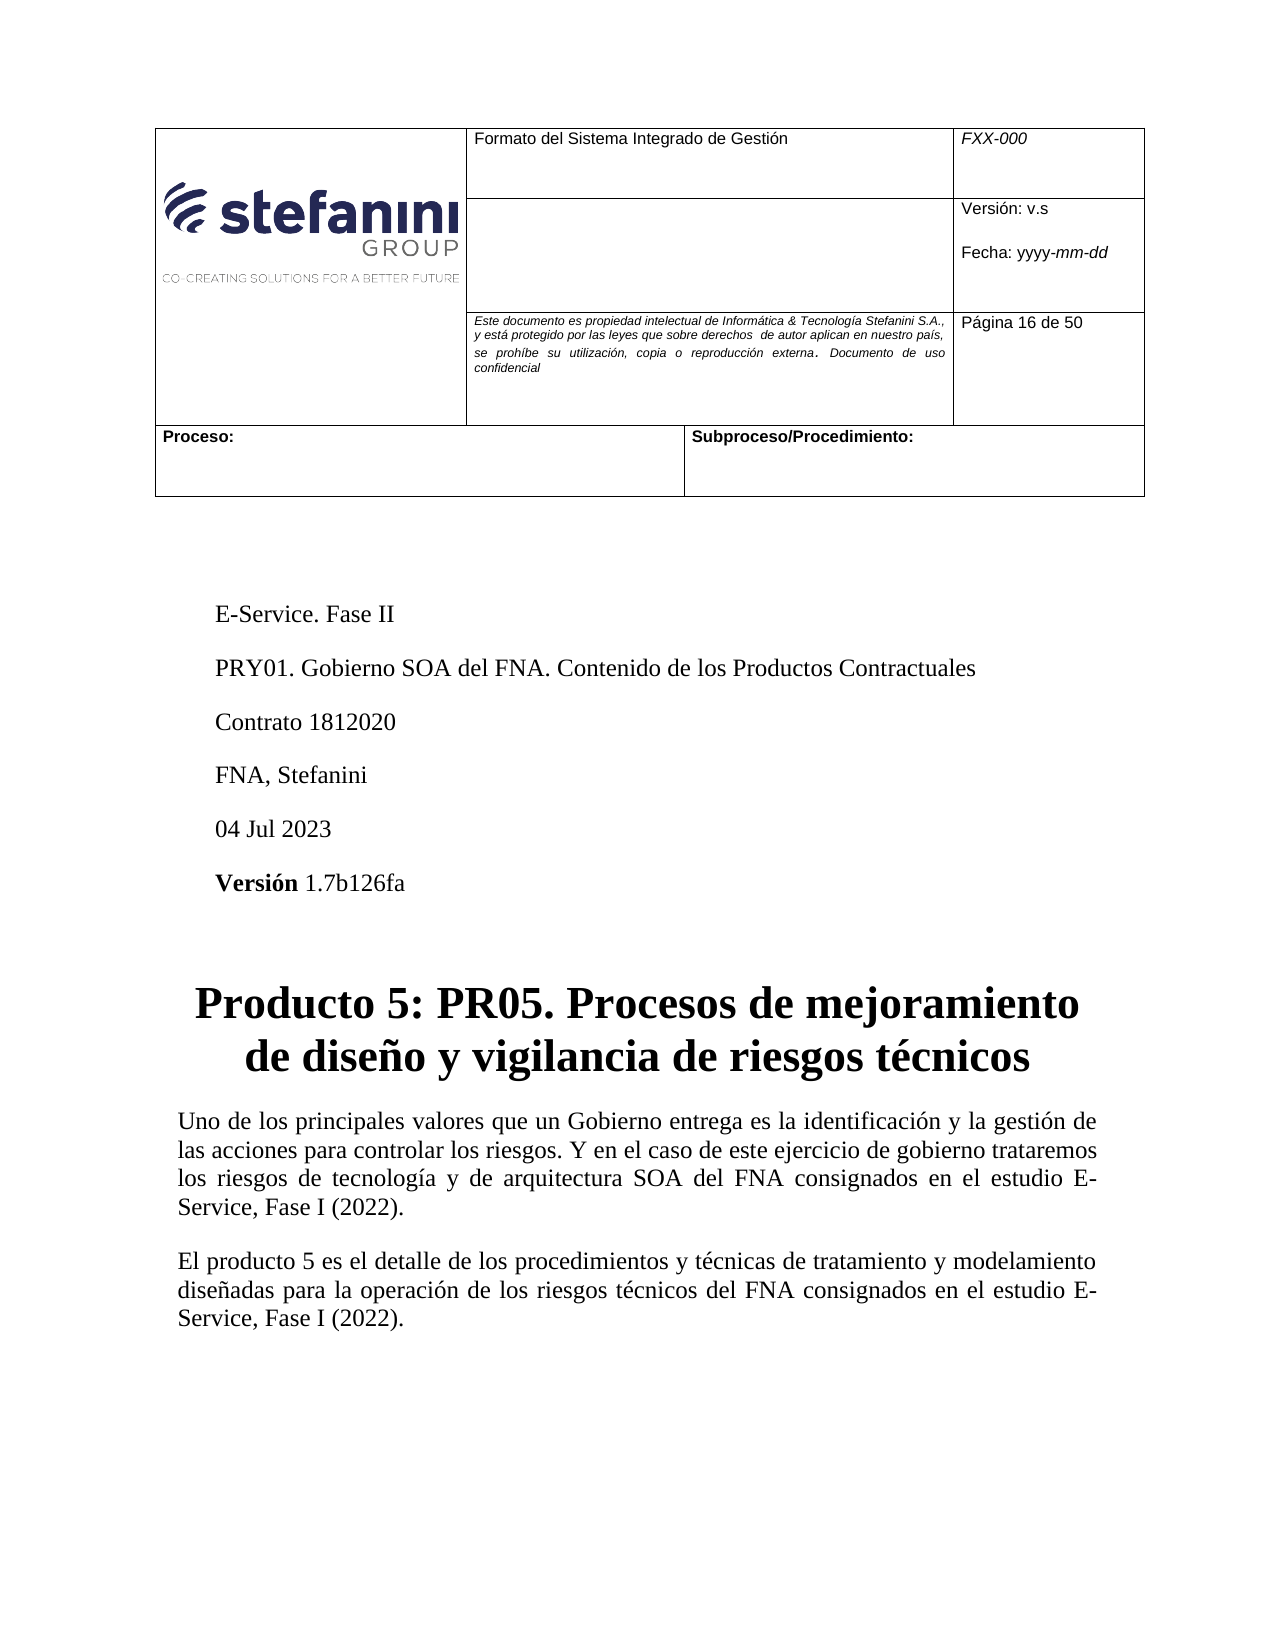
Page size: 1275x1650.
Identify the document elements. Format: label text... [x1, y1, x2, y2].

text El producto 5 es el detalle de los procedimientos y técnicas de tratamiento y modelamiento diseñadas para la operación de los riesgos técnicos del FNA consignados en el estudio E-Service, Fase I (2022). [177, 1246, 1098, 1332]
picture [162, 182, 460, 286]
subtitle Producto 5: PR05. Procesos de mejoramiento de diseño y vigilancia de riesgos técnicos [177, 976, 1098, 1081]
text PRY01. Gobierno SOA del FNA. Contenido de los Productos Contractuales [215, 653, 1060, 682]
text Uno de los principales valores que un Gobierno entrega es la identificación y la gestión de las acciones para controlar los riesgos. Y en el caso de este ejercicio de gobierno trataremos los riesgos de tecnología y de arquitectura SOA del FNA consignados en el estudio E-Service, Fase I (2022). [177, 1106, 1098, 1221]
text FNA, Stefanini [215, 761, 1060, 789]
text E-Service. Fase II [215, 599, 1060, 628]
text Versión 1.7b126fa [215, 868, 1060, 897]
text Contrato 1812020 [215, 707, 1060, 736]
text 04 Jul 2023 [215, 814, 1060, 843]
